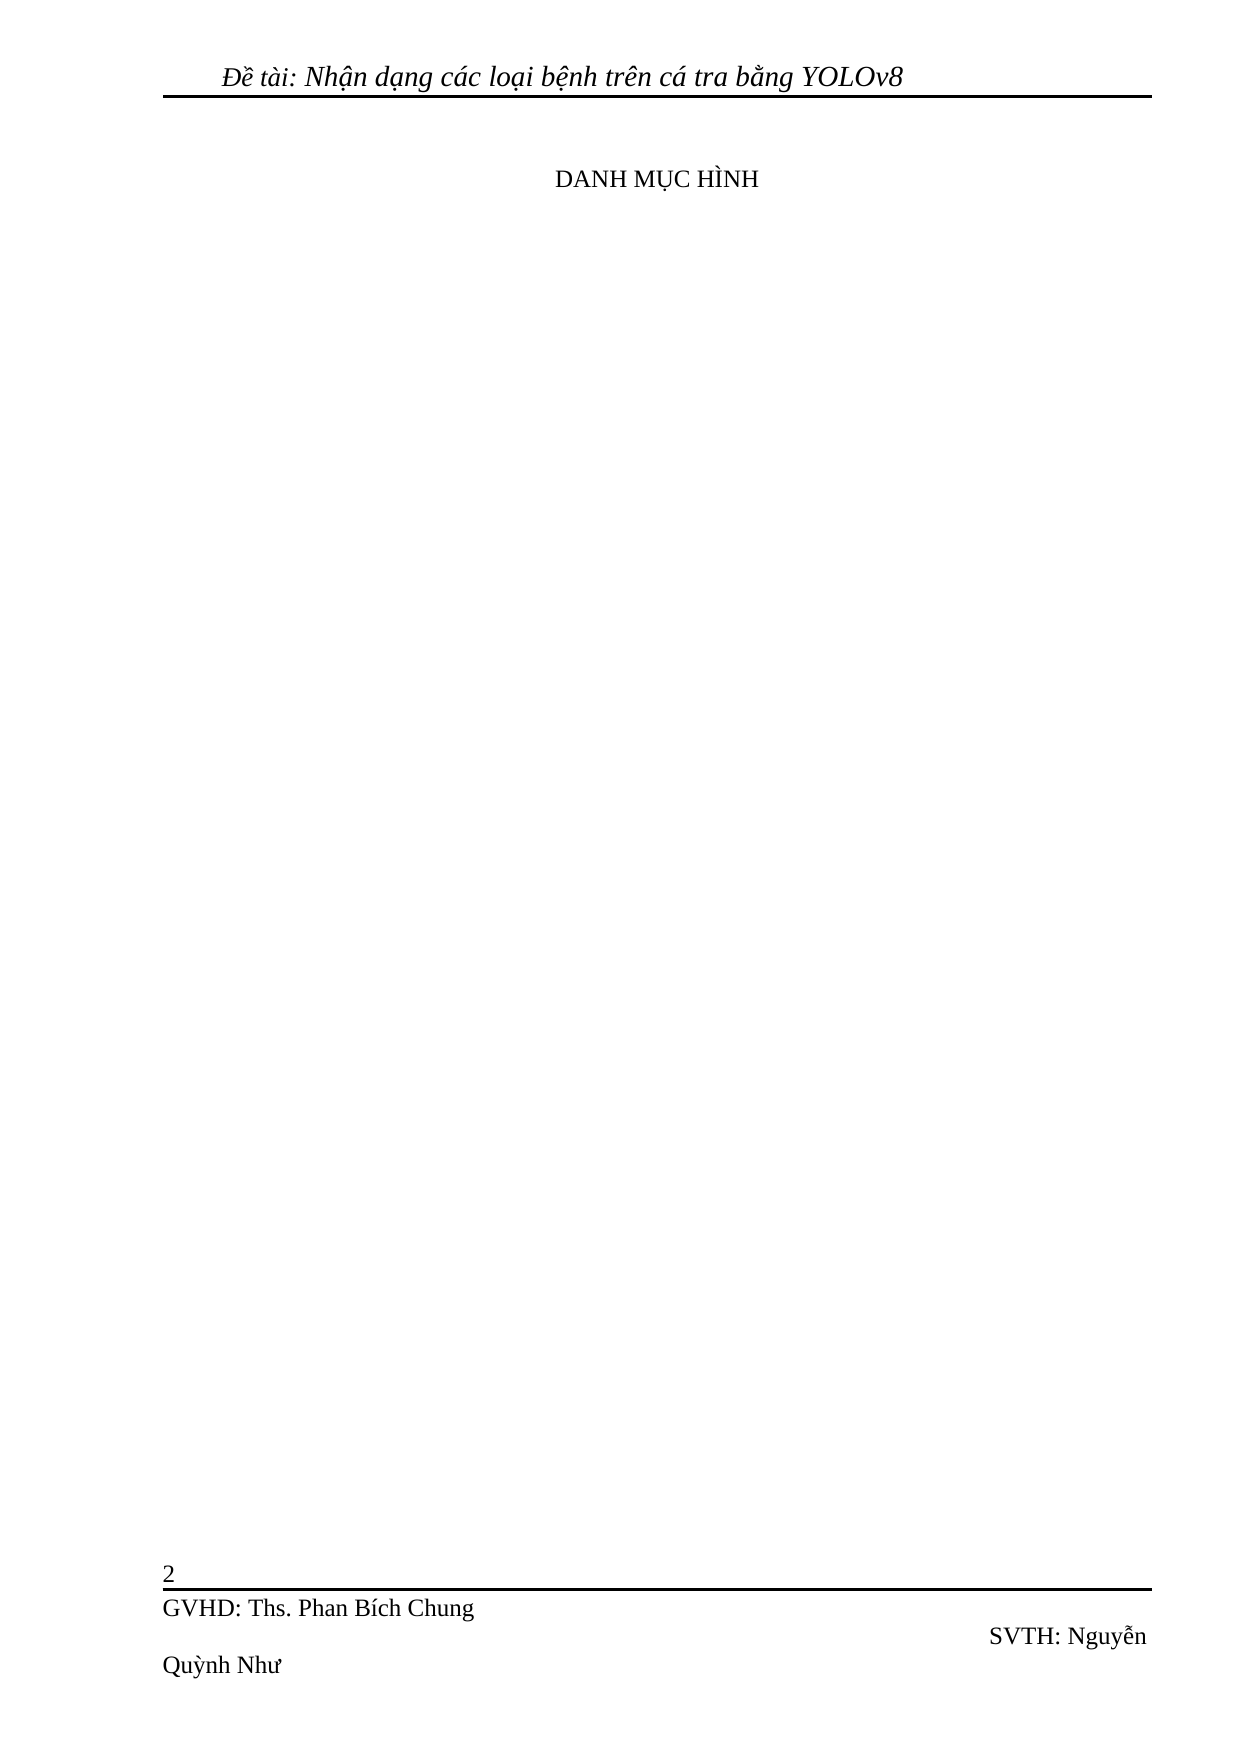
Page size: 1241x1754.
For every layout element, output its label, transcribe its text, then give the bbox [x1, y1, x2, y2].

subtitle DANH MỤC HÌNH [162, 164, 1152, 193]
